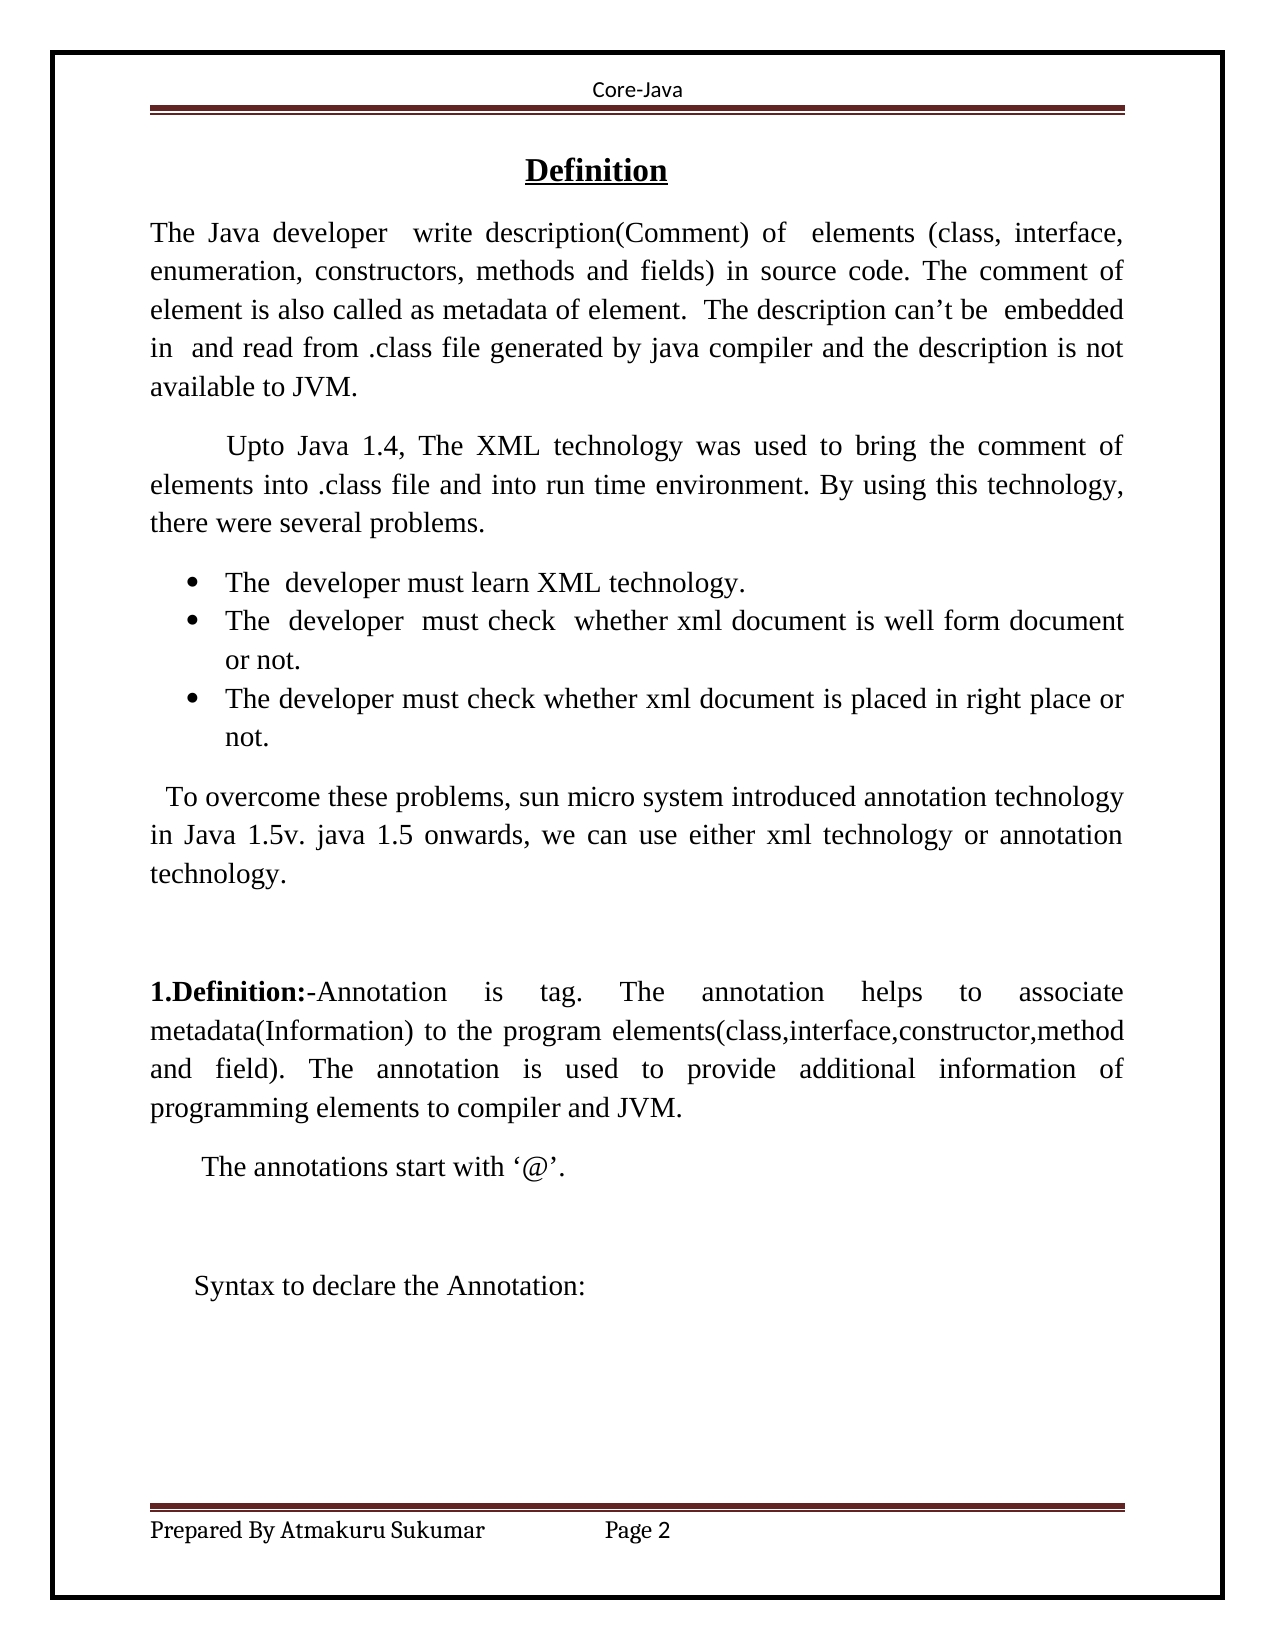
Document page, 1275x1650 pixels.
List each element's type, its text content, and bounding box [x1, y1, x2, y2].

list The developer must check whether xml document is placed in right place or not. [187, 681, 1125, 753]
text To overcome these problems, sun micro system introduced annotation technology in Java 1.5v. java 1.5 onwards, we can use either xml technology or annotation technology. [150, 779, 1125, 889]
text Syntax to declare the Annotation: [150, 1268, 1125, 1302]
list The developer must learn XML technology. [187, 565, 1125, 598]
list The developer must check whether xml document is well form document or not. [187, 603, 1125, 676]
text Definition [150, 150, 1125, 188]
text The annotations start with ‘@’. [150, 1149, 1125, 1183]
text Upto Java 1.4, The XML technology was used to bring the comment of elements into .class file and into run time environment. By using this technology, there were several problems. [150, 428, 1125, 539]
text The Java developer write description(Comment) of elements (class, interface, enumeration, constructors, methods and fields) in source code. The comment of element is also called as metadata of element. The description can’t be embedded in and read from .class file generated by java compiler and the description is not available to JVM. [150, 215, 1125, 403]
text 1.Definition:-Annotation is tag. The annotation helps to associate metadata(Information) to the program elements(class,interface,constructor,method and field). The annotation is used to provide additional information of programming elements to compiler and JVM. [150, 974, 1125, 1124]
